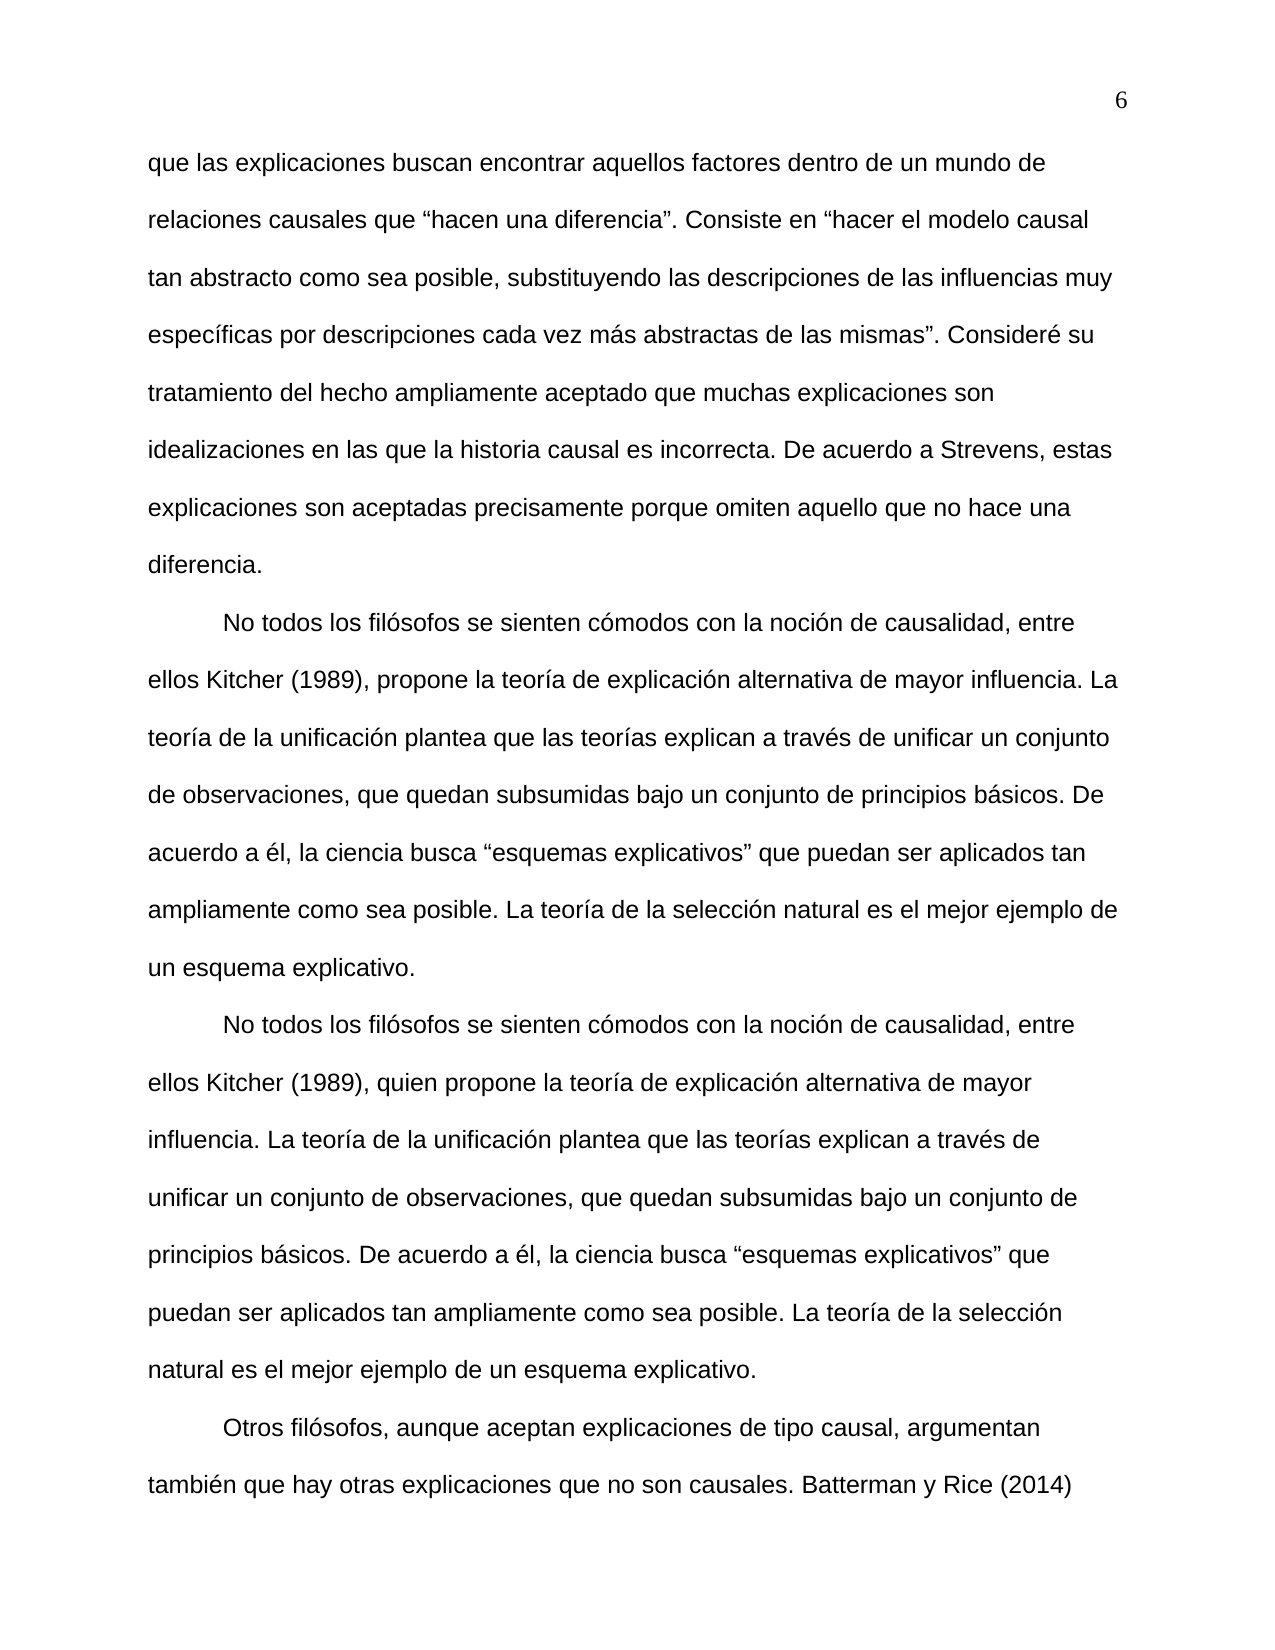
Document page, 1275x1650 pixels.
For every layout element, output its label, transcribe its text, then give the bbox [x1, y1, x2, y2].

text No todos los filósofos se sienten cómodos con la noción de causalidad, entre ellos Kitcher (1989), propone la teoría de explicación alternativa de mayor influencia. La teoría de la unificación plantea que las teorías explican a través de unificar un conjunto de observaciones, que quedan subsumidas bajo un conjunto de principios básicos. De acuerdo a él, la ciencia busca “esquemas explicativos” que puedan ser aplicados tan ampliamente como sea posible. La teoría de la selección natural es el mejor ejemplo de un esquema explicativo. [148, 608, 1127, 981]
text No todos los filósofos se sienten cómodos con la noción de causalidad, entre ellos Kitcher (1989), quien propone la teoría de explicación alternativa de mayor influencia. La teoría de la unificación plantea que las teorías explican a través de unificar un conjunto de observaciones, que quedan subsumidas bajo un conjunto de principios básicos. De acuerdo a él, la ciencia busca “esquemas explicativos” que puedan ser aplicados tan ampliamente como sea posible. La teoría de la selección natural es el mejor ejemplo de un esquema explicativo. [148, 1010, 1127, 1384]
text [148, 148, 1127, 579]
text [148, 1413, 1127, 1499]
